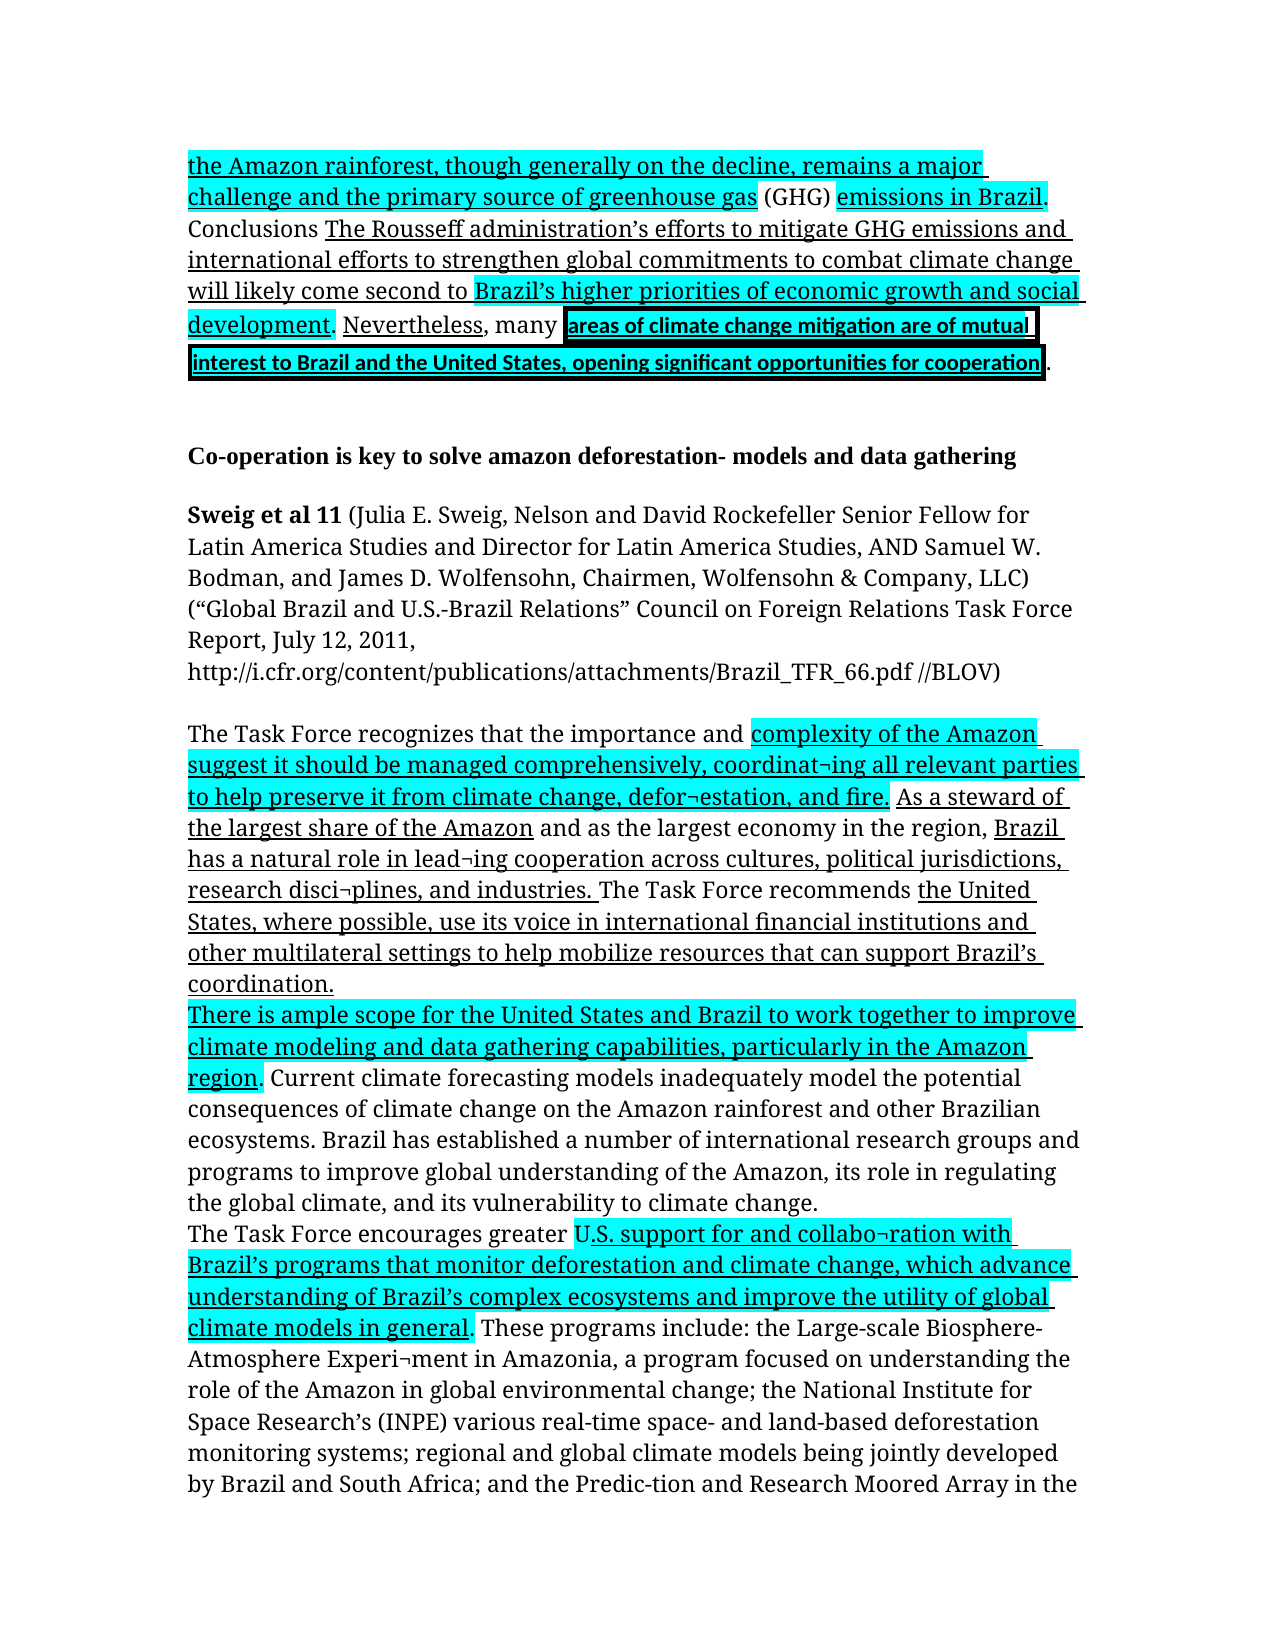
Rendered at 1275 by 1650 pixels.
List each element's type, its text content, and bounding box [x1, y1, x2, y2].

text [187, 150, 1087, 381]
text Co-operation is key to solve amazon deforestation- models and data gathering [187, 441, 1087, 470]
text There is ample scope for the United States and Brazil to work together to improve climate modeling and data gathering capabilities, particularly in the Amazon region. Current climate forecasting models inadequately model the potential consequences of climate change on the Amazon rainforest and other Brazilian ecosystems. Brazil has established a number of international research groups and programs to improve global understanding of the Amazon, its role in regulating the global climate, and its vulnerability to climate change. [187, 999, 1087, 1218]
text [187, 1218, 1087, 1499]
text Sweig et al 11 (Julia E. Sweig, Nelson and David Rockefeller Senior Fellow for Latin America Studies and Director for Latin America Studies, AND Samuel W. Bodman, and James D. Wolfensohn, Chairmen, Wolfensohn & Company, LLC) (“Global Brazil and U.S.-Brazil Relations” Council on Foreign Relations Task Force Report, July 12, 2011, http://i.cfr.org/content/publications/attachments/Brazil_TFR_66.pdf //BLOV) [187, 499, 1087, 687]
text The Task Force recognizes that the importance and complexity of the Amazon suggest it should be managed comprehensively, coordinat¬ing all relevant parties to help preserve it from climate change, defor¬estation, and fire. As a steward of the largest share of the Amazon and as the largest economy in the region, Brazil has a natural role in lead¬ing cooperation across cultures, political jurisdictions, research disci¬plines, and industries. The Task Force recommends the United States, where possible, use its voice in international financial institutions and other multilateral settings to help mobilize resources that can support Brazil’s coordination. [187, 718, 1087, 999]
